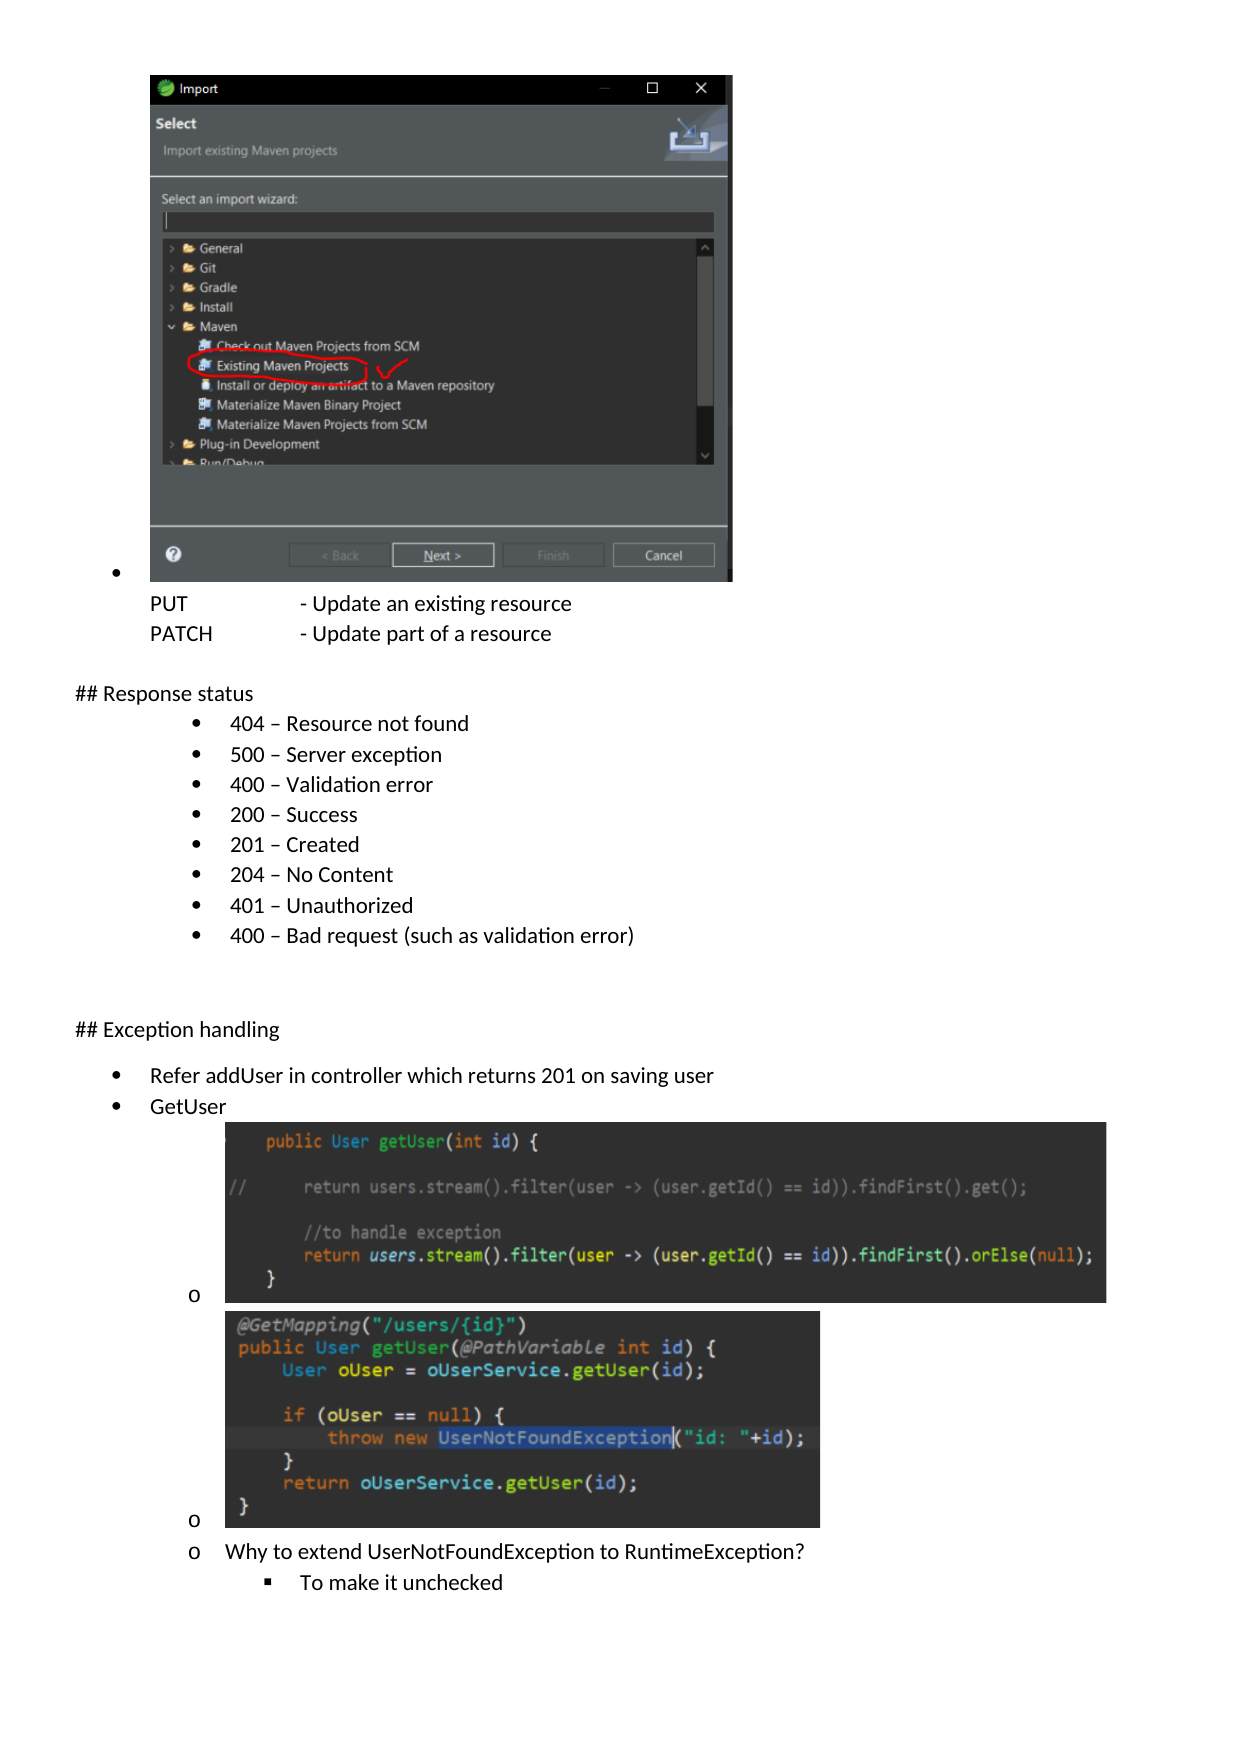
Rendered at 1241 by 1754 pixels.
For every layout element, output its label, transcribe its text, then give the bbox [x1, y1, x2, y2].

picture [225, 1311, 821, 1528]
picture [225, 1122, 1107, 1303]
list 400 – Validation error [192, 770, 1165, 798]
list 201 – Created [192, 830, 1165, 858]
list 200 – Success [192, 800, 1165, 828]
list GetUser [112, 1092, 1165, 1120]
picture [150, 75, 733, 582]
list 204 – No Content [192, 861, 1165, 889]
list PATCH - Update part of a resource [150, 619, 1165, 647]
list PUT - Update an existing resource [150, 589, 1165, 617]
list Refer addUser in controller which returns 201 on saving user [112, 1062, 1165, 1090]
text ## Exception handling [75, 1015, 1165, 1043]
list To make it unchecked [262, 1568, 1165, 1596]
list 400 – Bad request (such as validation error) [192, 921, 1165, 949]
list 500 – Server exception [192, 740, 1165, 768]
list Why to extend UserNotFoundException to RuntimeException? [187, 1537, 1165, 1566]
list 404 – Resource not found [192, 709, 1165, 738]
list ## Response status [75, 679, 1165, 707]
list 401 – Unauthorized [192, 891, 1165, 919]
